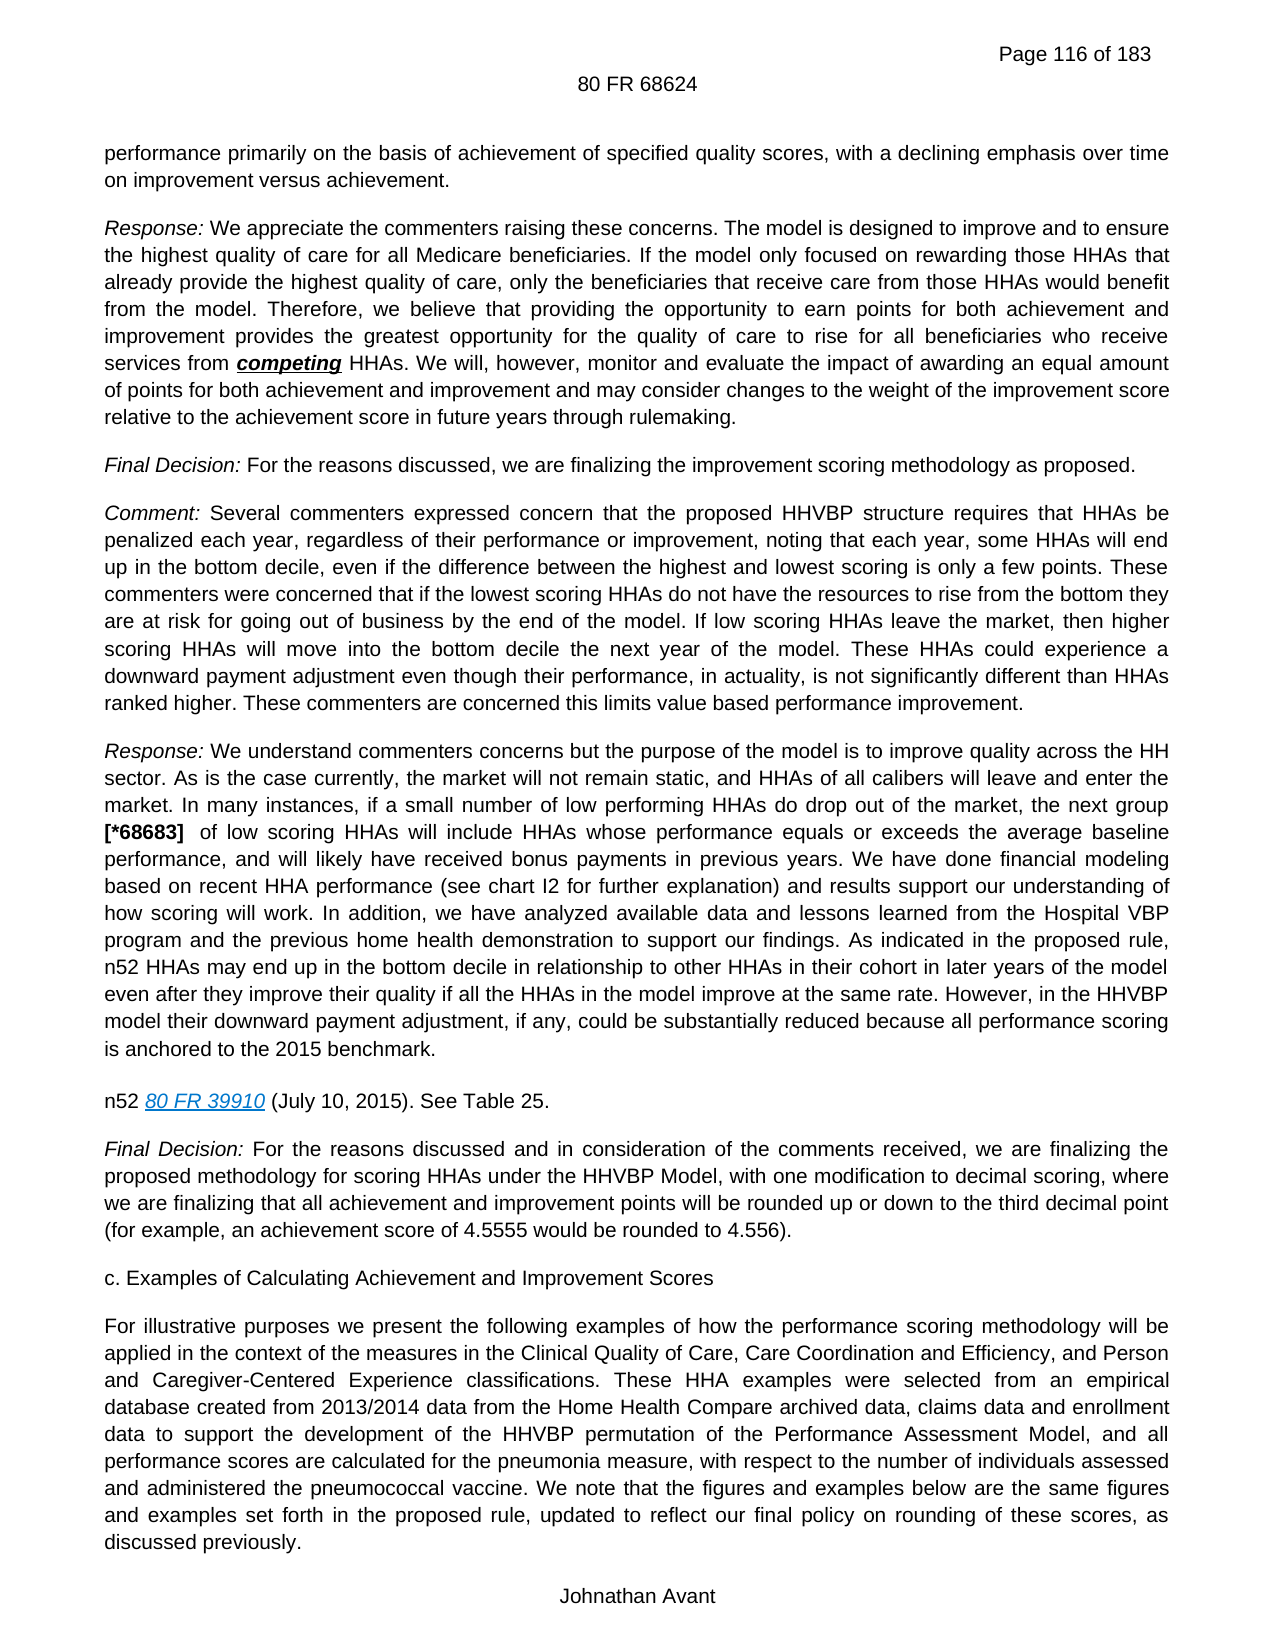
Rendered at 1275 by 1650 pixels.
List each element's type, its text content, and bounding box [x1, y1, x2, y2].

text For illustrative purposes we present the following examples of how the performance scoring methodology will be applied in the context of the measures in the Clinical Quality of Care, Care Coordination and Efficiency, and Person and Caregiver-Centered Experience classifications. These HHA examples were selected from an empirical database created from 2013/2014 data from the Home Health Compare archived data, claims data and enrollment data to support the development of the HHVBP permutation of the Performance Assessment Model, and all performance scores are calculated for the pneumonia measure, with respect to the number of individuals assessed and administered the pneumococcal vaccine. We note that the figures and examples below are the same figures and examples set forth in the proposed rule, updated to reflect our final policy on rounding of these scores, as discussed previously. [104, 1310, 1171, 1554]
text Final Decision: For the reasons discussed, we are finalizing the improvement scoring methodology as proposed. [104, 450, 1171, 477]
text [104, 137, 1171, 192]
text Final Decision: For the reasons discussed and in consideration of the comments received, we are finalizing the proposed methodology for scoring HHAs under the HHVBP Model, with one modification to decimal scoring, where we are finalizing that all achievement and improvement points will be rounded up or down to the third decimal point (for example, an achievement score of 4.5555 would be rounded to 4.556). [104, 1133, 1171, 1242]
text Response: We appreciate the commenters raising these concerns. The model is designed to improve and to ensure the highest quality of care for all Medicare beneficiaries. If the model only focused on rewarding those HHAs that already provide the highest quality of care, only the beneficiaries that receive care from those HHAs would benefit from the model. Therefore, we believe that providing the opportunity to earn points for both achievement and improvement provides the greatest opportunity for the quality of care to rise for all beneficiaries who receive services from competing HHAs. We will, however, monitor and evaluate the impact of awarding an equal amount of points for both achievement and improvement and may consider changes to the weight of the improvement score relative to the achievement score in future years through rulemaking. [104, 212, 1171, 429]
text c. Examples of Calculating Achievement and Improvement Scores [104, 1262, 1171, 1289]
text Comment: Several commenters expressed concern that the proposed HHVBP structure requires that HHAs be penalized each year, regardless of their performance or improvement, noting that each year, some HHAs will end up in the bottom decile, even if the difference between the highest and lowest scoring is only a few points. These commenters were concerned that if the lowest scoring HHAs do not have the resources to rise from the bottom they are at risk for going out of business by the end of the model. If low scoring HHAs leave the market, then higher scoring HHAs will move into the bottom decile the next year of the model. These HHAs could experience a downward payment adjustment even though their performance, in actuality, is not significantly different than HHAs ranked higher. These commenters are concerned this limits value based performance improvement. [104, 498, 1171, 714]
text Response: We understand commenters concerns but the purpose of the model is to improve quality across the HH sector. As is the case currently, the market will not remain static, and HHAs of all calibers will leave and enter the market. In many instances, if a small number of low performing HHAs do drop out of the market, the next group [*68683] of low scoring HHAs will include HHAs whose performance equals or exceeds the average baseline performance, and will likely have received bonus payments in previous years. We have done financial modeling based on recent HHA performance (see chart I2 for further explanation) and results support our understanding of how scoring will work. In addition, we have analyzed available data and lessons learned from the Hospital VBP program and the previous home health demonstration to support our findings. As indicated in the proposed rule, n52 HHAs may end up in the bottom decile in relationship to other HHAs in their cohort in later years of the model even after they improve their quality if all the HHAs in the model improve at the same rate. However, in the HHVBP model their downward payment adjustment, if any, could be substantially reduced because all performance scoring is anchored to the 2015 benchmark. [104, 735, 1171, 1060]
text n52 80 FR 39910 (July 10, 2015). See Table 25. [104, 1085, 1171, 1112]
